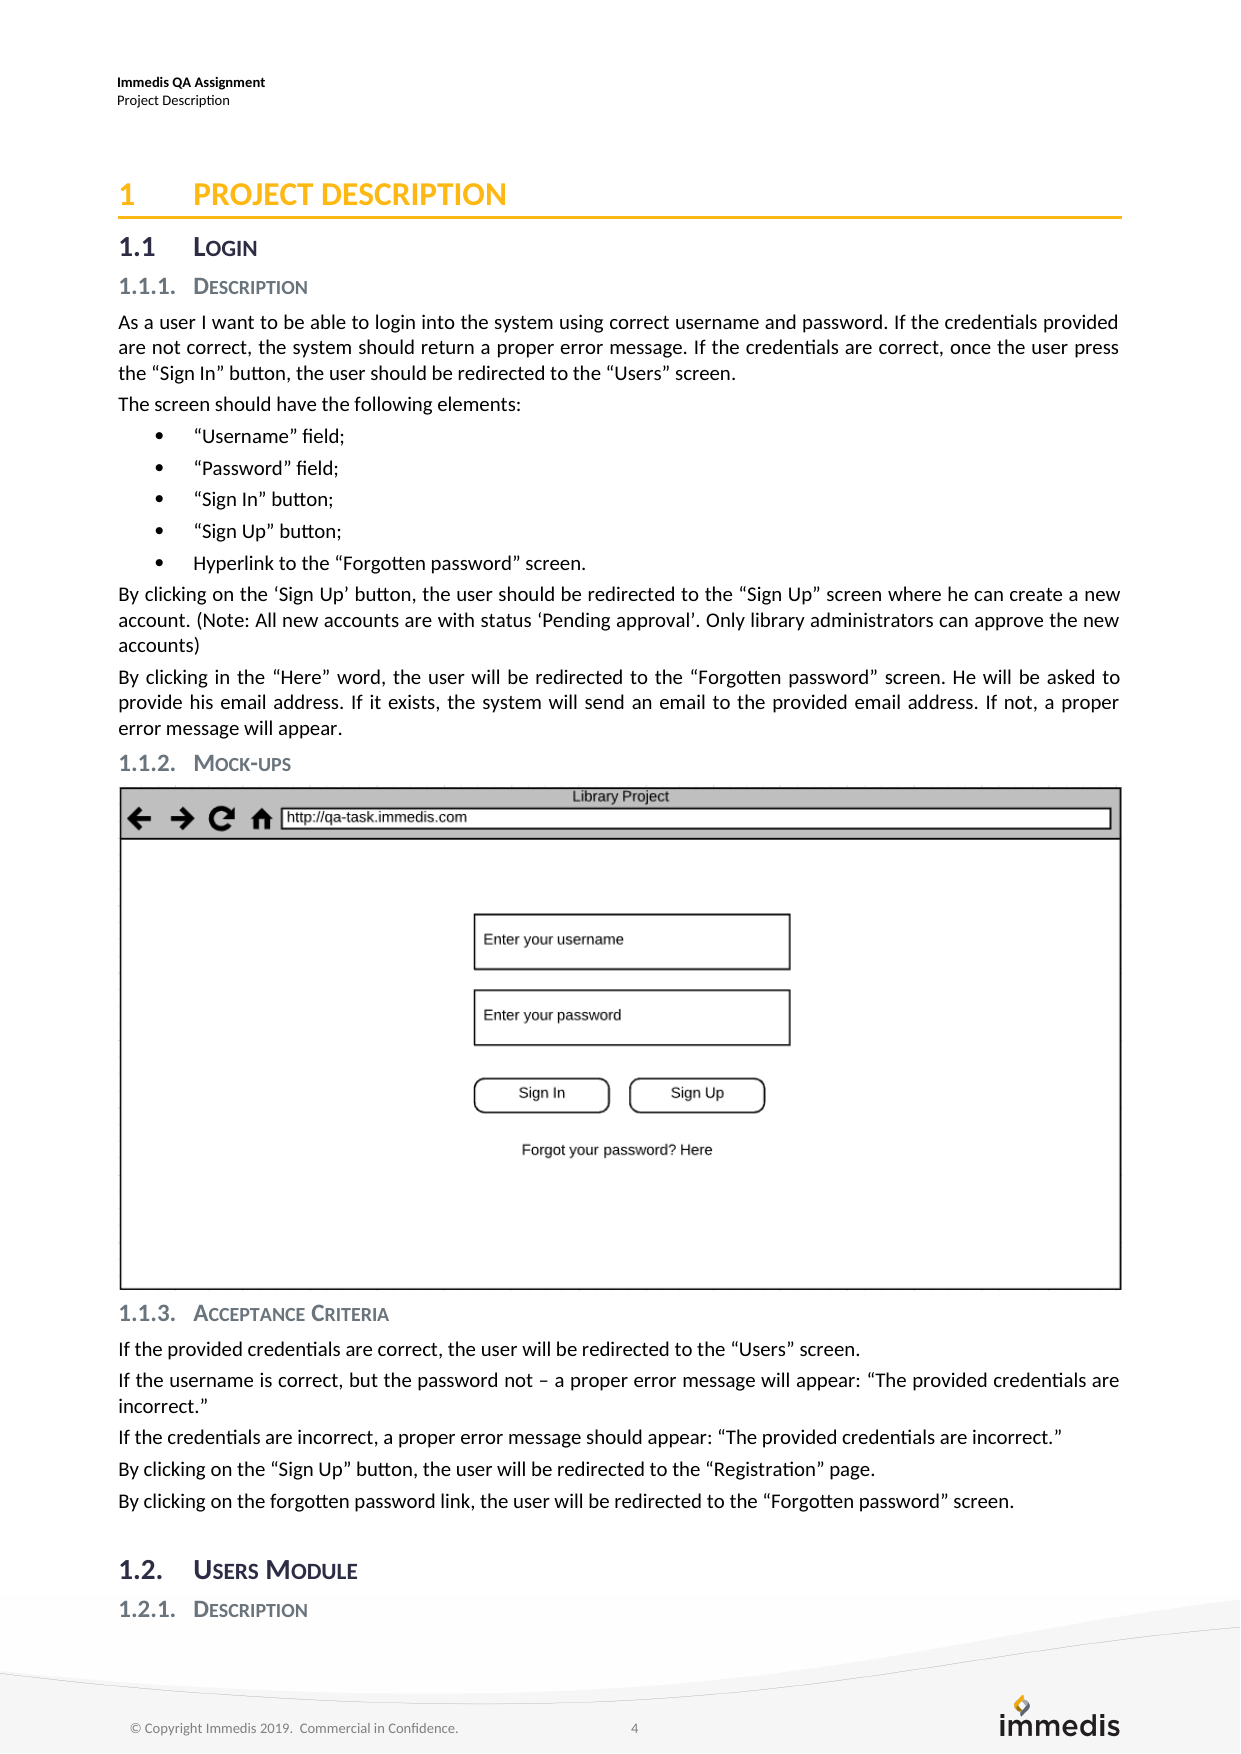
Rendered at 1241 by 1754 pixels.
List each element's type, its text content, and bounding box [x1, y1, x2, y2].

text By clicking on the “Sign Up” button, the user will be redirected to the “Registration” page. [118, 1456, 1122, 1482]
text If the username is correct, but the password not – a proper error message will appear: “The provided credentials are incorrect.” [118, 1367, 1122, 1418]
text By clicking on the forgotten password link, the user will be redirected to the “Forgotten password” screen. [118, 1488, 1122, 1513]
subtitle Description [118, 1593, 1122, 1624]
list “Sign Up” button; [156, 518, 1122, 544]
text The screen should have the following elements: [118, 392, 1122, 417]
subtitle Mock-ups [118, 747, 1122, 777]
list “Username” field; [156, 423, 1122, 449]
subtitle 1 Project Description [118, 173, 1122, 216]
list Hyperlink to the “Forgotten password” screen. [156, 550, 1122, 575]
picture [0, 1595, 1241, 1753]
subtitle Users Module [118, 1551, 1122, 1587]
subtitle Description [118, 270, 1122, 301]
text By clicking in the “Here” word, the user will be redirected to the “Forgotten password” screen. He will be asked to provide his email address. If it exists, the system will send an email to the provided email address. If not, a proper error message will appear. [118, 664, 1122, 740]
text As a user I want to be able to login into the system using correct username and password. If the credentials provided are not correct, the system should return a proper error message. If the credentials are correct, once the user press the “Sign In” button, the user should be redirected to the “Users” screen. [118, 309, 1122, 385]
text If the provided credentials are correct, the user will be redirected to the “Users” screen. [118, 1336, 1122, 1361]
list “Password” field; [156, 455, 1122, 480]
subtitle Acceptance Criteria [118, 1297, 1122, 1327]
text If the credentials are incorrect, a proper error message should appear: “The provided credentials are incorrect.” [118, 1424, 1122, 1450]
list “Sign In” button; [156, 487, 1122, 512]
subtitle Login [118, 228, 1122, 264]
text By clicking on the ‘Sign Up’ button, the user should be redirected to the “Sign Up” screen where he can create a new account. (Note: All new accounts are with status ‘Pending approval’. Only library administrators can approve the new accounts) [118, 582, 1122, 658]
picture [118, 785, 1123, 1291]
